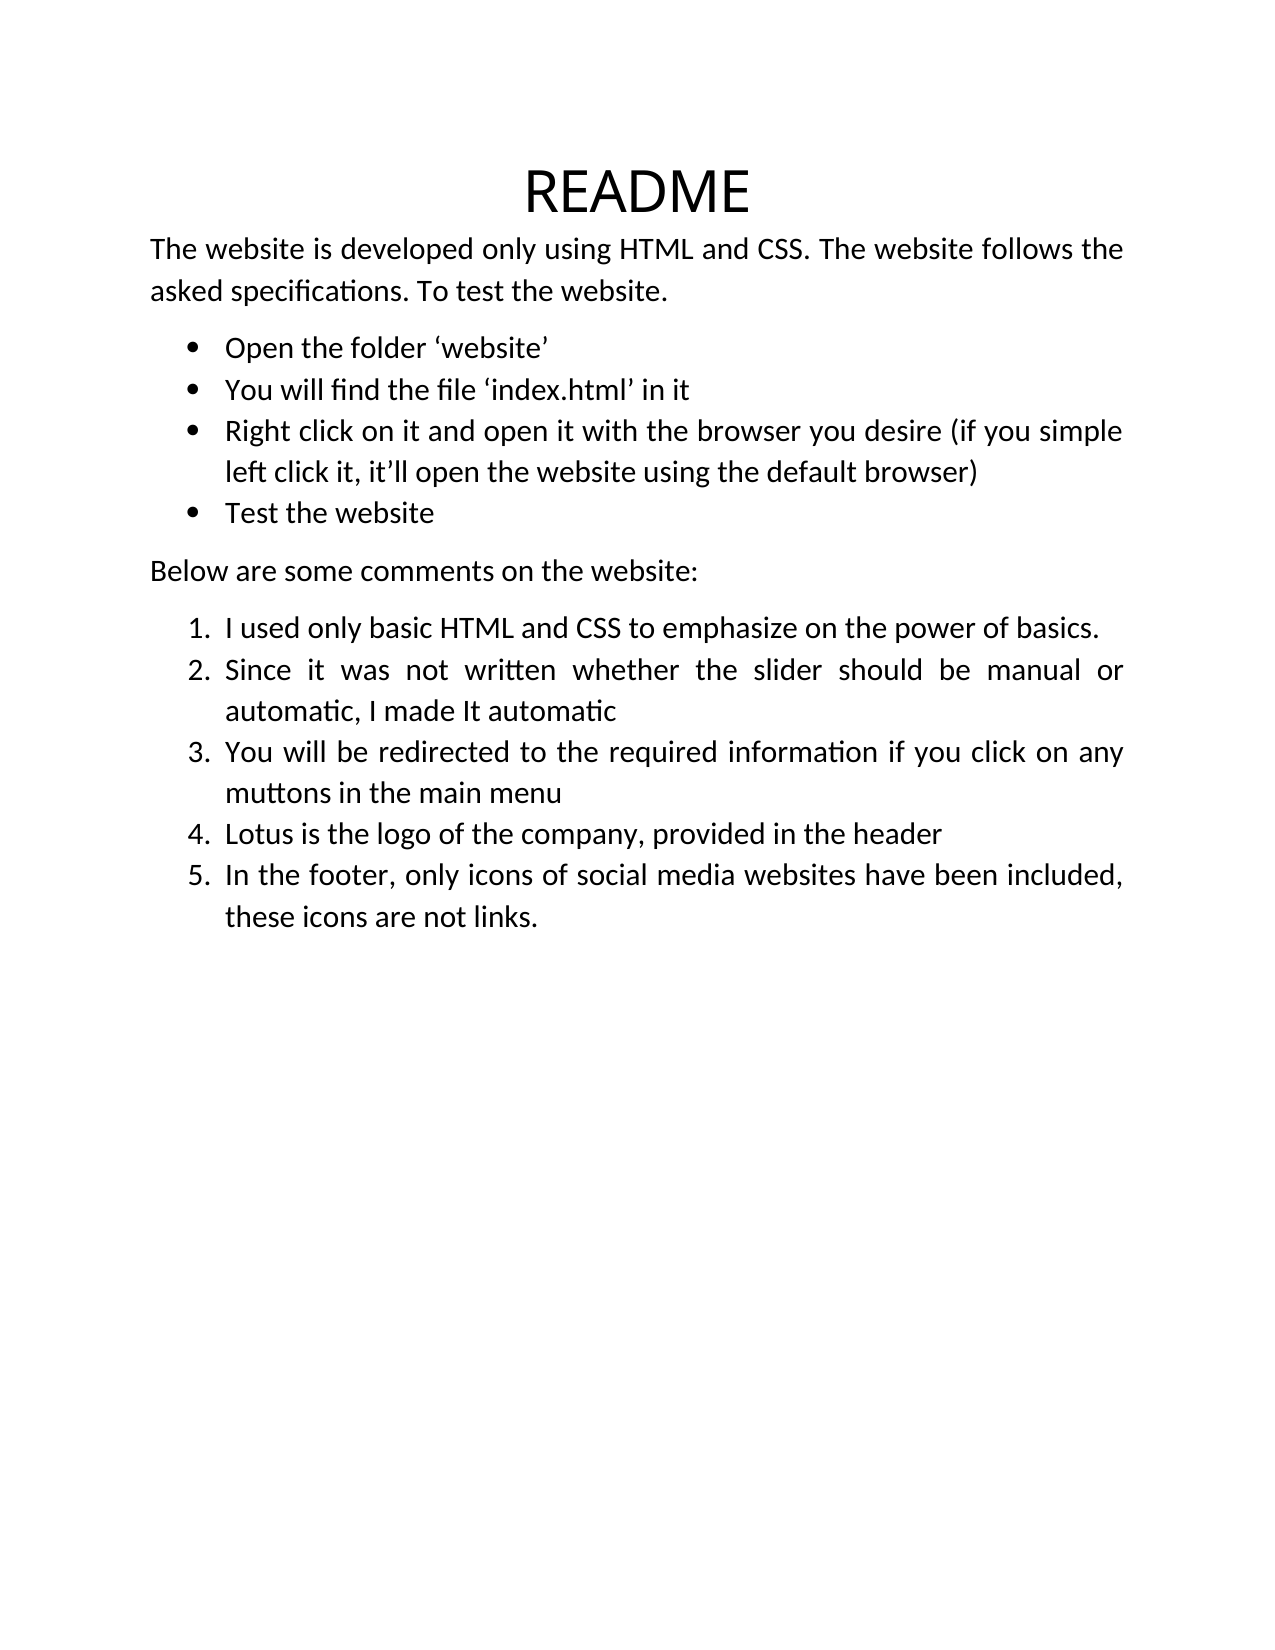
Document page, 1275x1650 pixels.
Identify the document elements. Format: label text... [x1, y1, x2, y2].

text The website is developed only using HTML and CSS. The website follows the asked specifications. To test the website. [150, 229, 1125, 309]
text Below are some comments on the website: [150, 551, 1125, 589]
list Open the folder ‘website’ [187, 328, 1125, 367]
list Lotus is the logo of the company, provided in the header [187, 814, 1125, 852]
list You will find the file ‘index.html’ in it [187, 369, 1125, 408]
list Test the website [187, 493, 1125, 531]
title README [150, 150, 1125, 229]
list Right click on it and open it with the browser you desire (if you simple left click it, it’ll open the website using the default browser) [187, 411, 1125, 490]
list I used only basic HTML and CSS to emphasize on the power of basics. [187, 609, 1125, 647]
list In the footer, only icons of social media websites have been included, these icons are not links. [187, 856, 1125, 935]
list Since it was not written whether the slider should be manual or automatic, I made It automatic [187, 650, 1125, 729]
list You will be redirected to the required information if you click on any muttons in the main menu [187, 732, 1125, 811]
